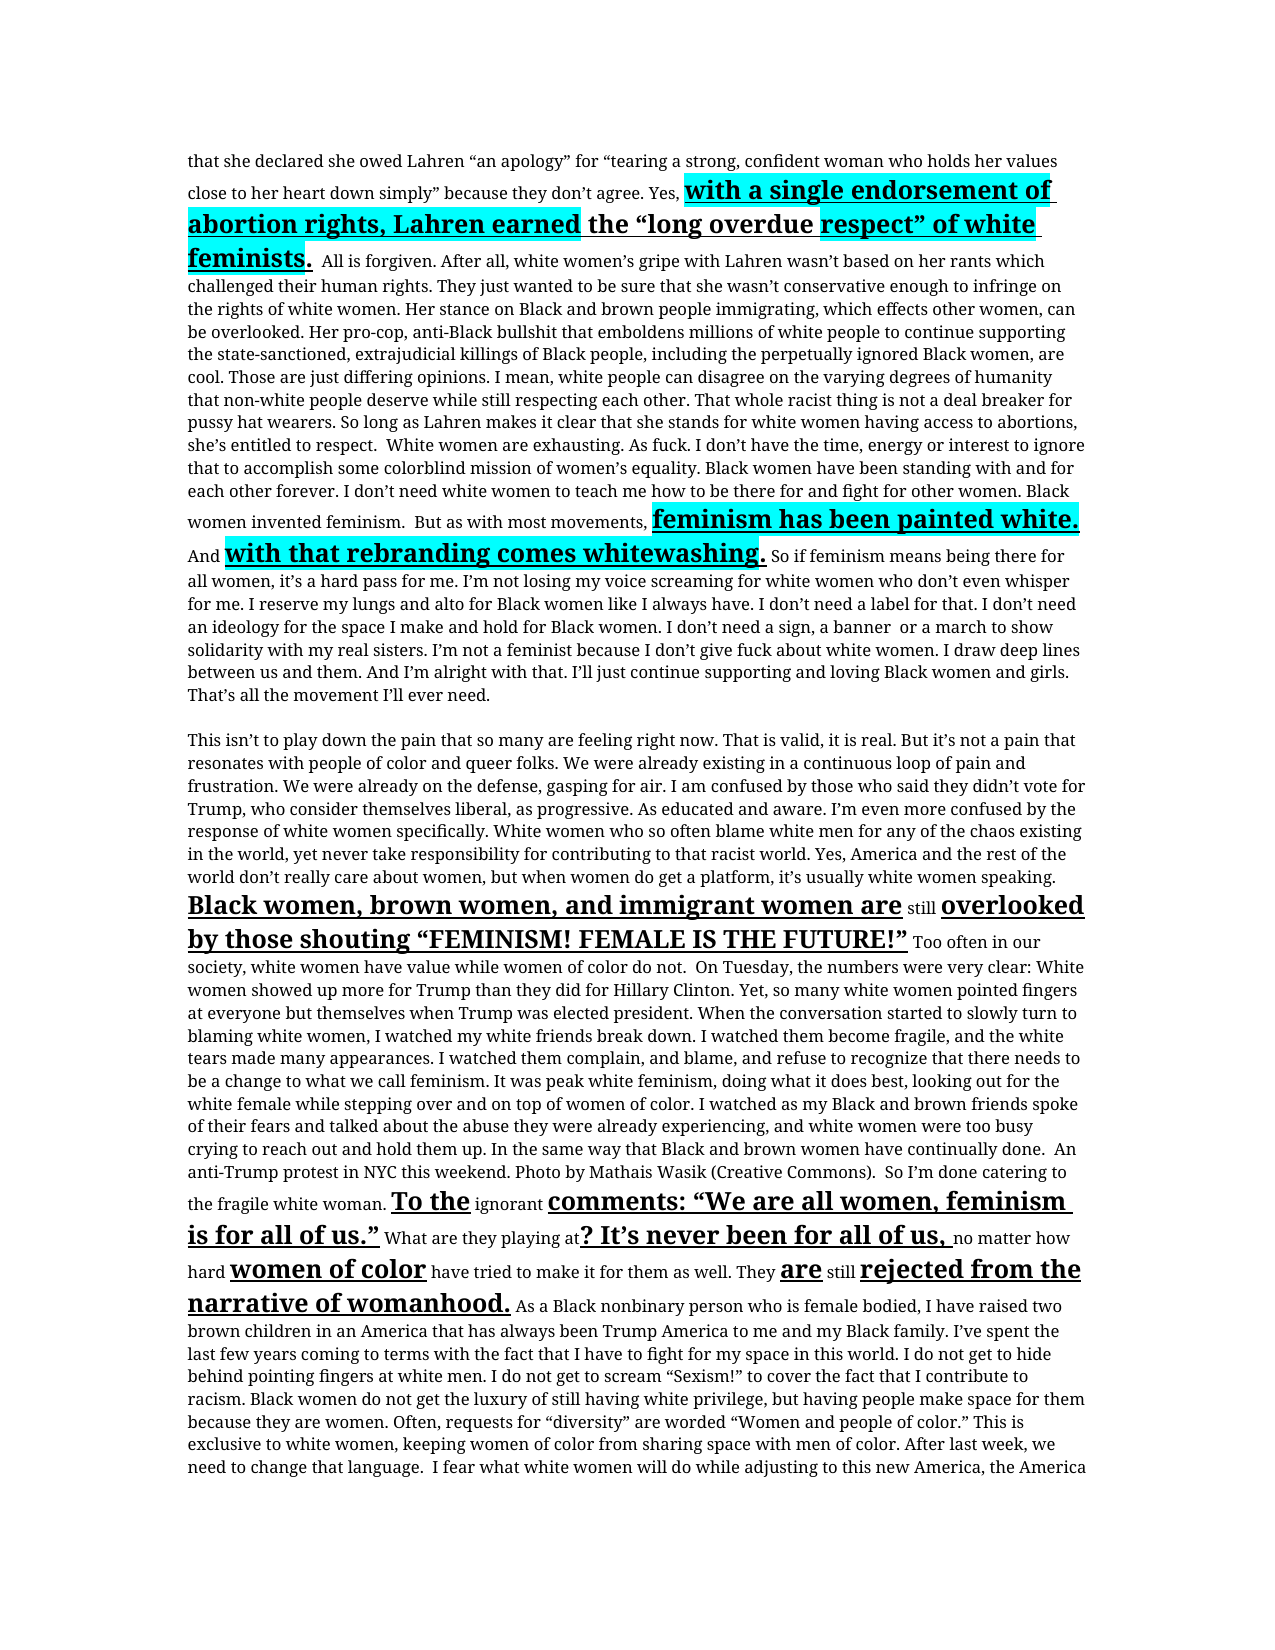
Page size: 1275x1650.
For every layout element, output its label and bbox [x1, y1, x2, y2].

text [187, 150, 1087, 706]
text [187, 729, 1087, 1478]
